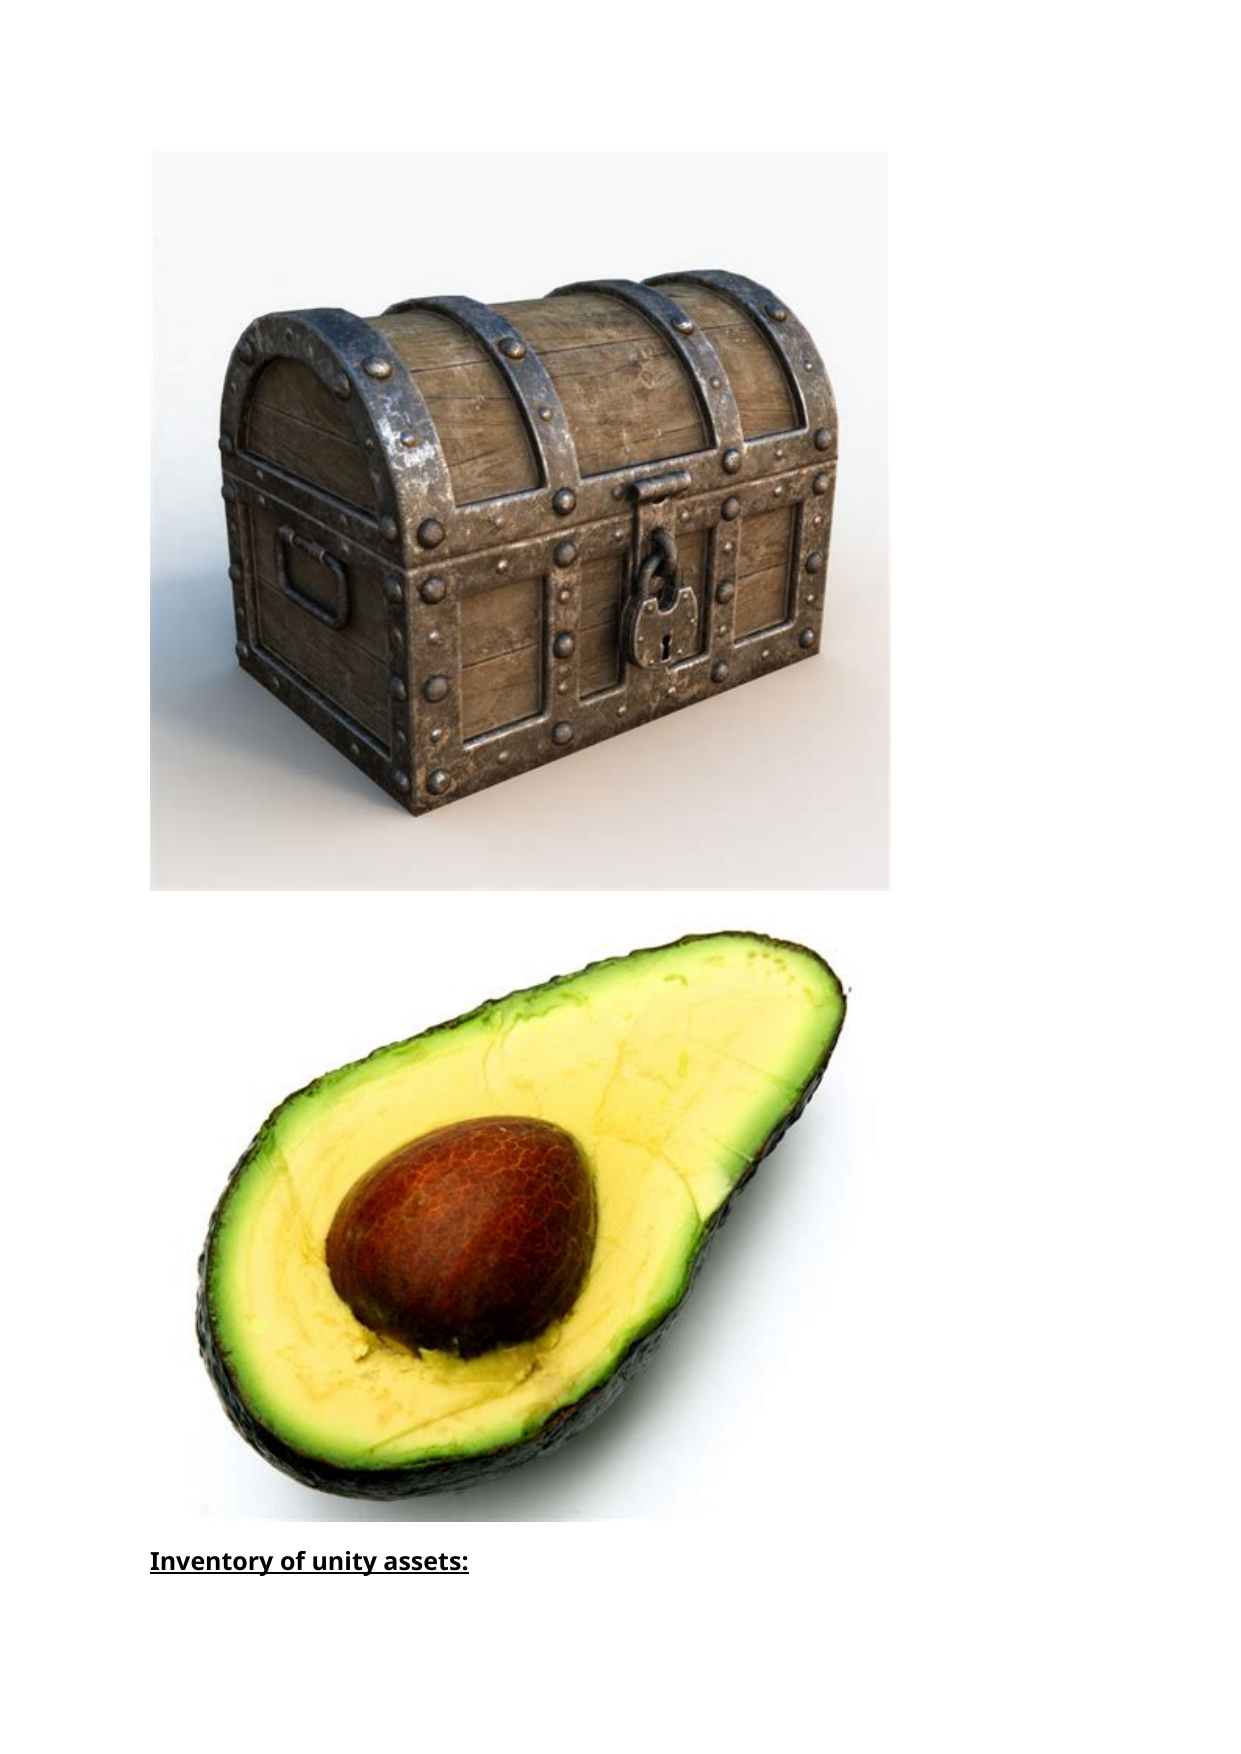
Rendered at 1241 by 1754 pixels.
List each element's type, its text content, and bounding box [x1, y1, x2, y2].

picture [150, 150, 891, 891]
text Inventory of unity assets: [150, 1543, 1090, 1578]
picture [150, 912, 891, 1522]
